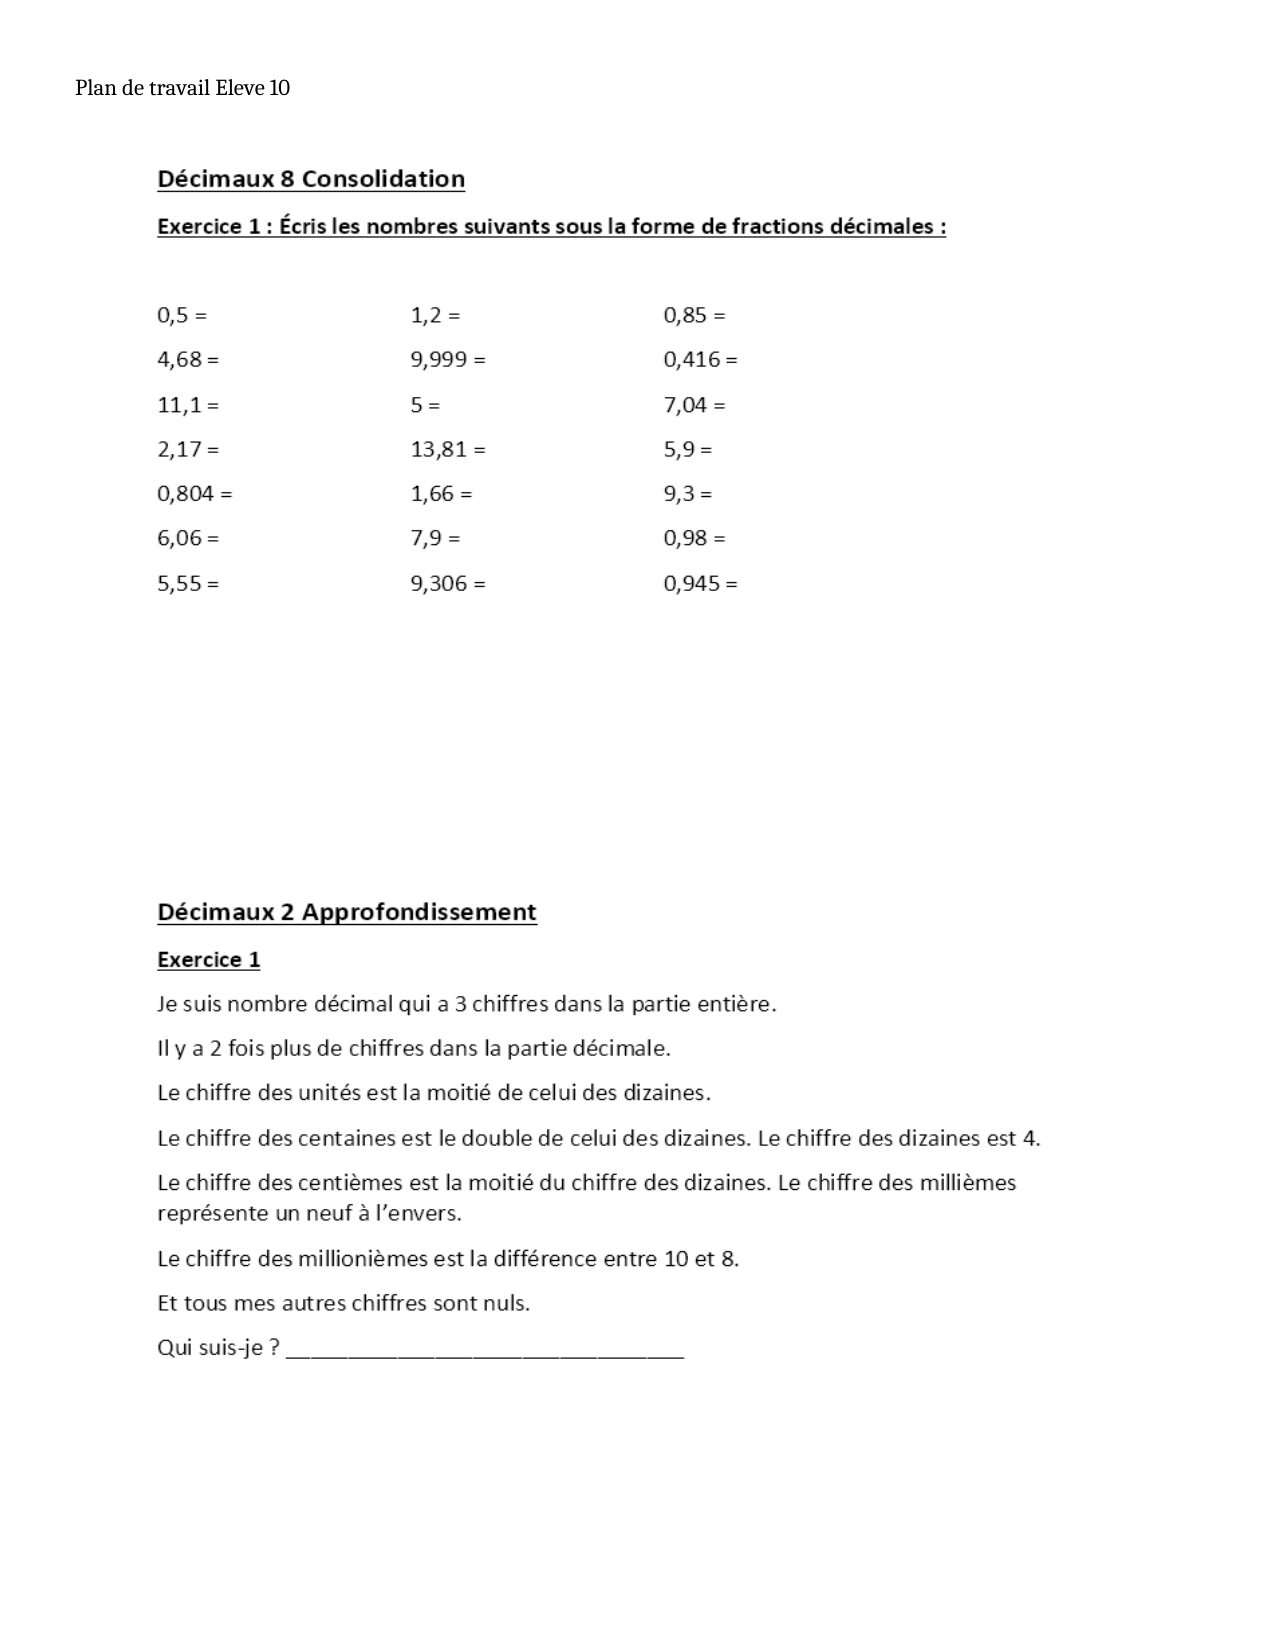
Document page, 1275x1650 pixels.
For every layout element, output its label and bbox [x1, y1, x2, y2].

picture [93, 101, 1157, 810]
picture [93, 834, 1157, 1544]
